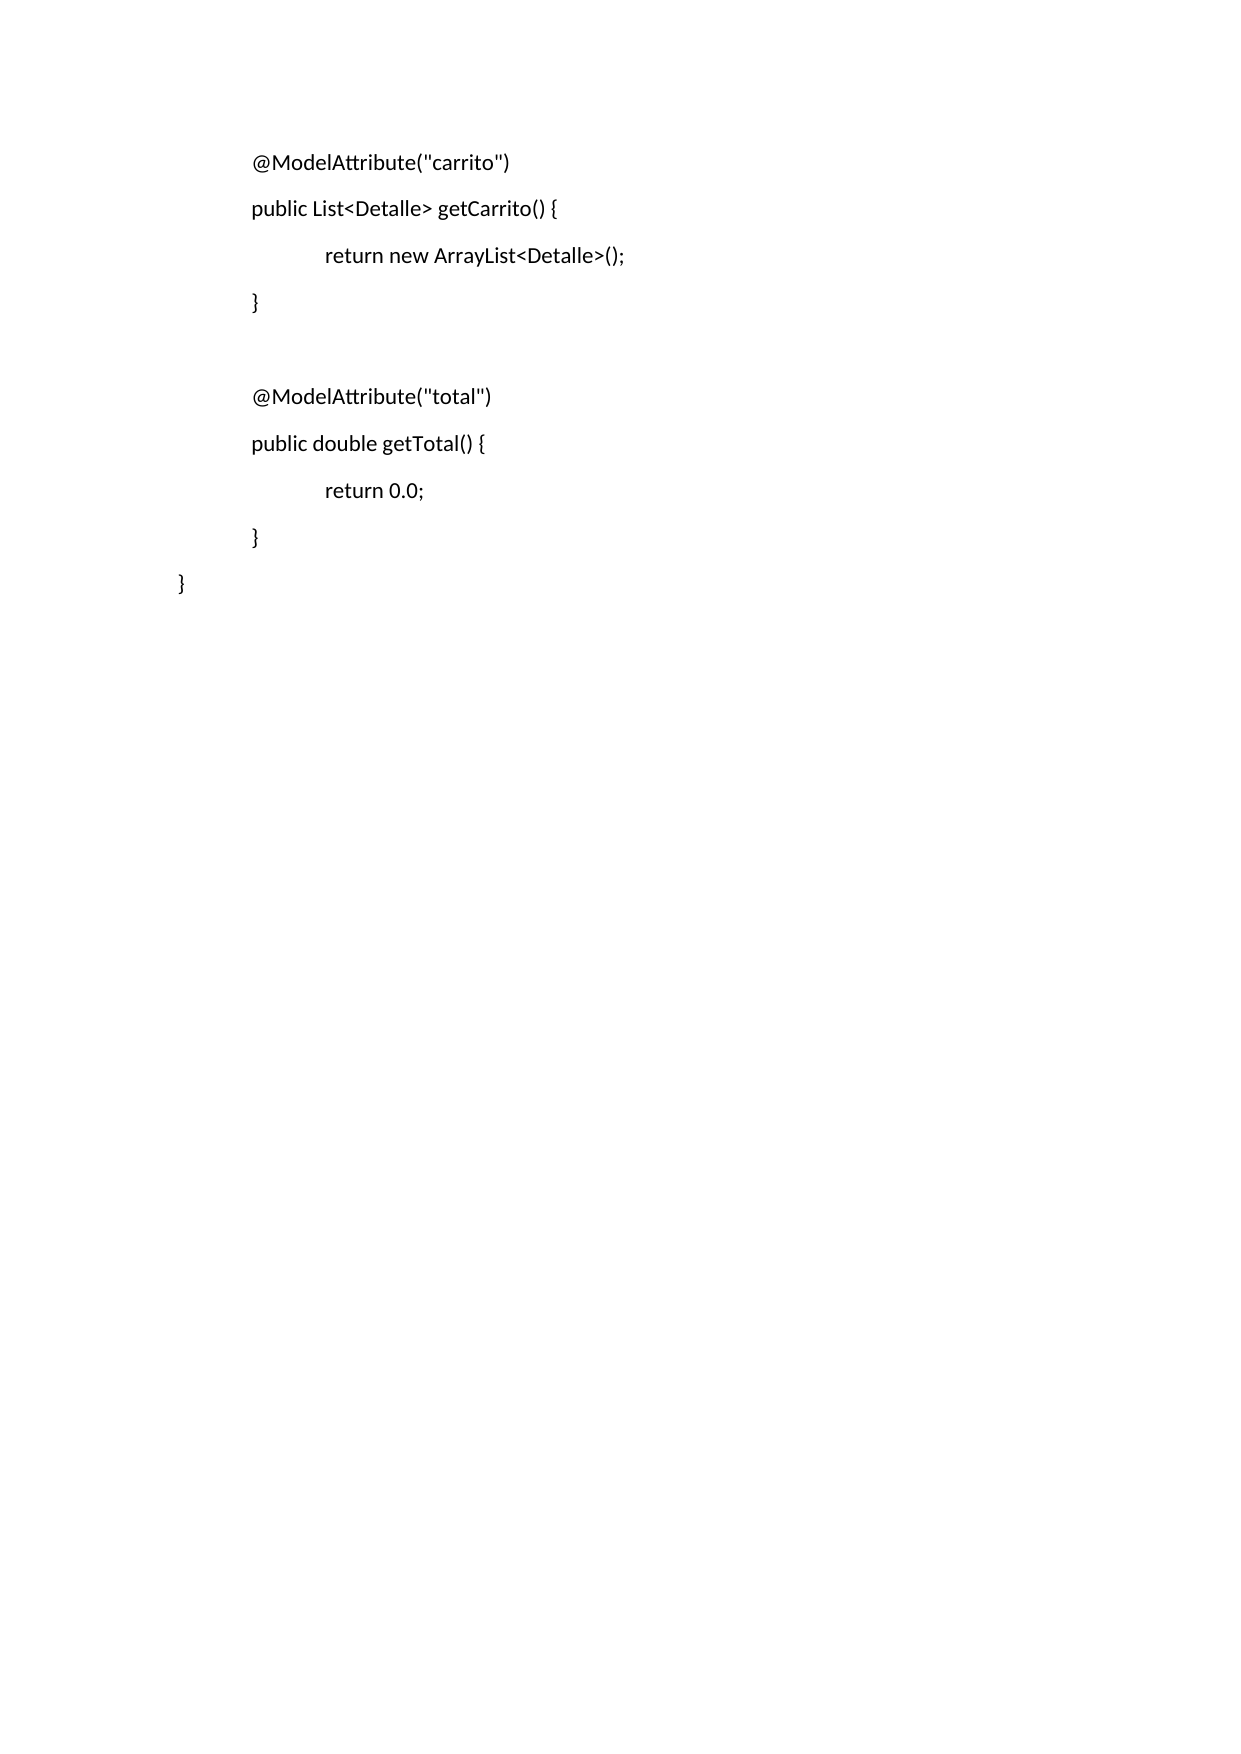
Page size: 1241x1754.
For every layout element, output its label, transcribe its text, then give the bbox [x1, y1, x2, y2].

text public List<Detalle> getCarrito() { [177, 194, 1063, 222]
text @ModelAttribute("carrito") [177, 148, 1063, 176]
text public double getTotal() { [177, 429, 1063, 457]
text return new ArrayList<Detalle>(); [177, 241, 1063, 269]
text } [177, 523, 1063, 551]
text } [177, 569, 1063, 597]
text } [177, 288, 1063, 316]
text return 0.0; [177, 476, 1063, 504]
text @ModelAttribute("total") [177, 382, 1063, 410]
